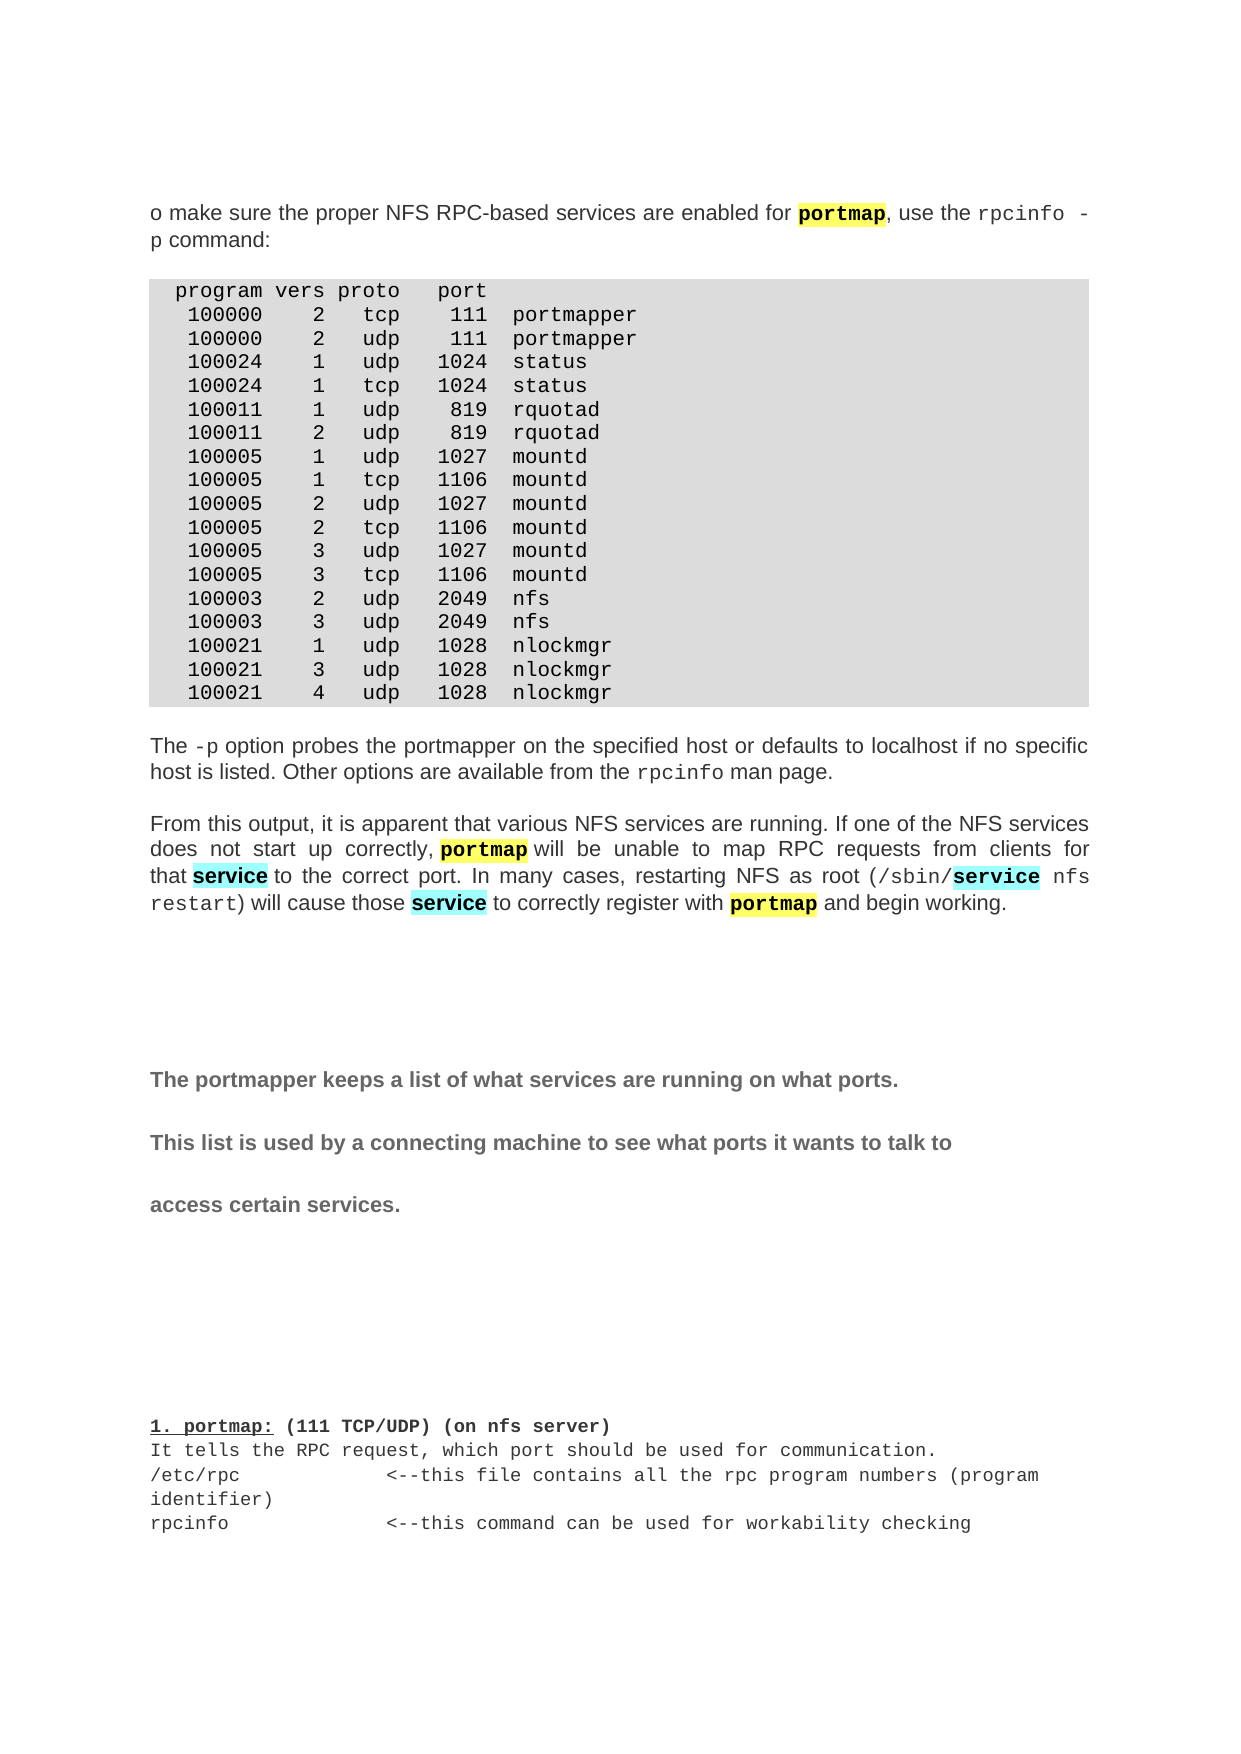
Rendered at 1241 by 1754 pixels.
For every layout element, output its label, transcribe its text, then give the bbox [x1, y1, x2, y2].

text From this output, it is apparent that various NFS services are running. If one of the NFS services does not start up correctly, portmap will be unable to map RPC requests from clients for that service to the correct port. In many cases, restarting NFS as root (/sbin/service nfs restart) will cause those service to correctly register with portmap and begin working. [150, 811, 1090, 917]
text The -p option probes the portmapper on the specified host or defaults to localhost if no specific host is listed. Other options are available from the rpcinfo man page. [150, 732, 1090, 786]
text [150, 1392, 1090, 1584]
text access certain services. [150, 1192, 1090, 1218]
text o make sure the proper NFS RPC-based services are enabled for portmap, use the rpcinfo -p command: [150, 200, 1090, 254]
text This list is used by a connecting machine to see what ports it wants to talk to [150, 1130, 1090, 1155]
table_header program vers proto port 100000 2 tcp 111 portmapper 100000 2 udp 111 portmapper 100024 1 udp 1024 status 100024 1 tcp 1024 status 100011 1 udp 819 rquotad 100011 2 udp 819 rquotad 100005 1 udp 1027 mountd 100005 1 tcp 1106 mountd 100005 2 udp 1027 mountd 100005 2 tcp 1106 mountd 100005 3 udp 1027 mountd 100005 3 tcp 1106 mountd 100003 2 udp 2049 nfs 100003 3 udp 2049 nfs 100021 1 udp 1028 nlockmgr 100021 3 udp 1028 nlockmgr 100021 4 udp 1028 nlockmgr [149, 279, 1089, 707]
text The portmapper keeps a list of what services are running on what ports. [150, 1067, 1090, 1092]
